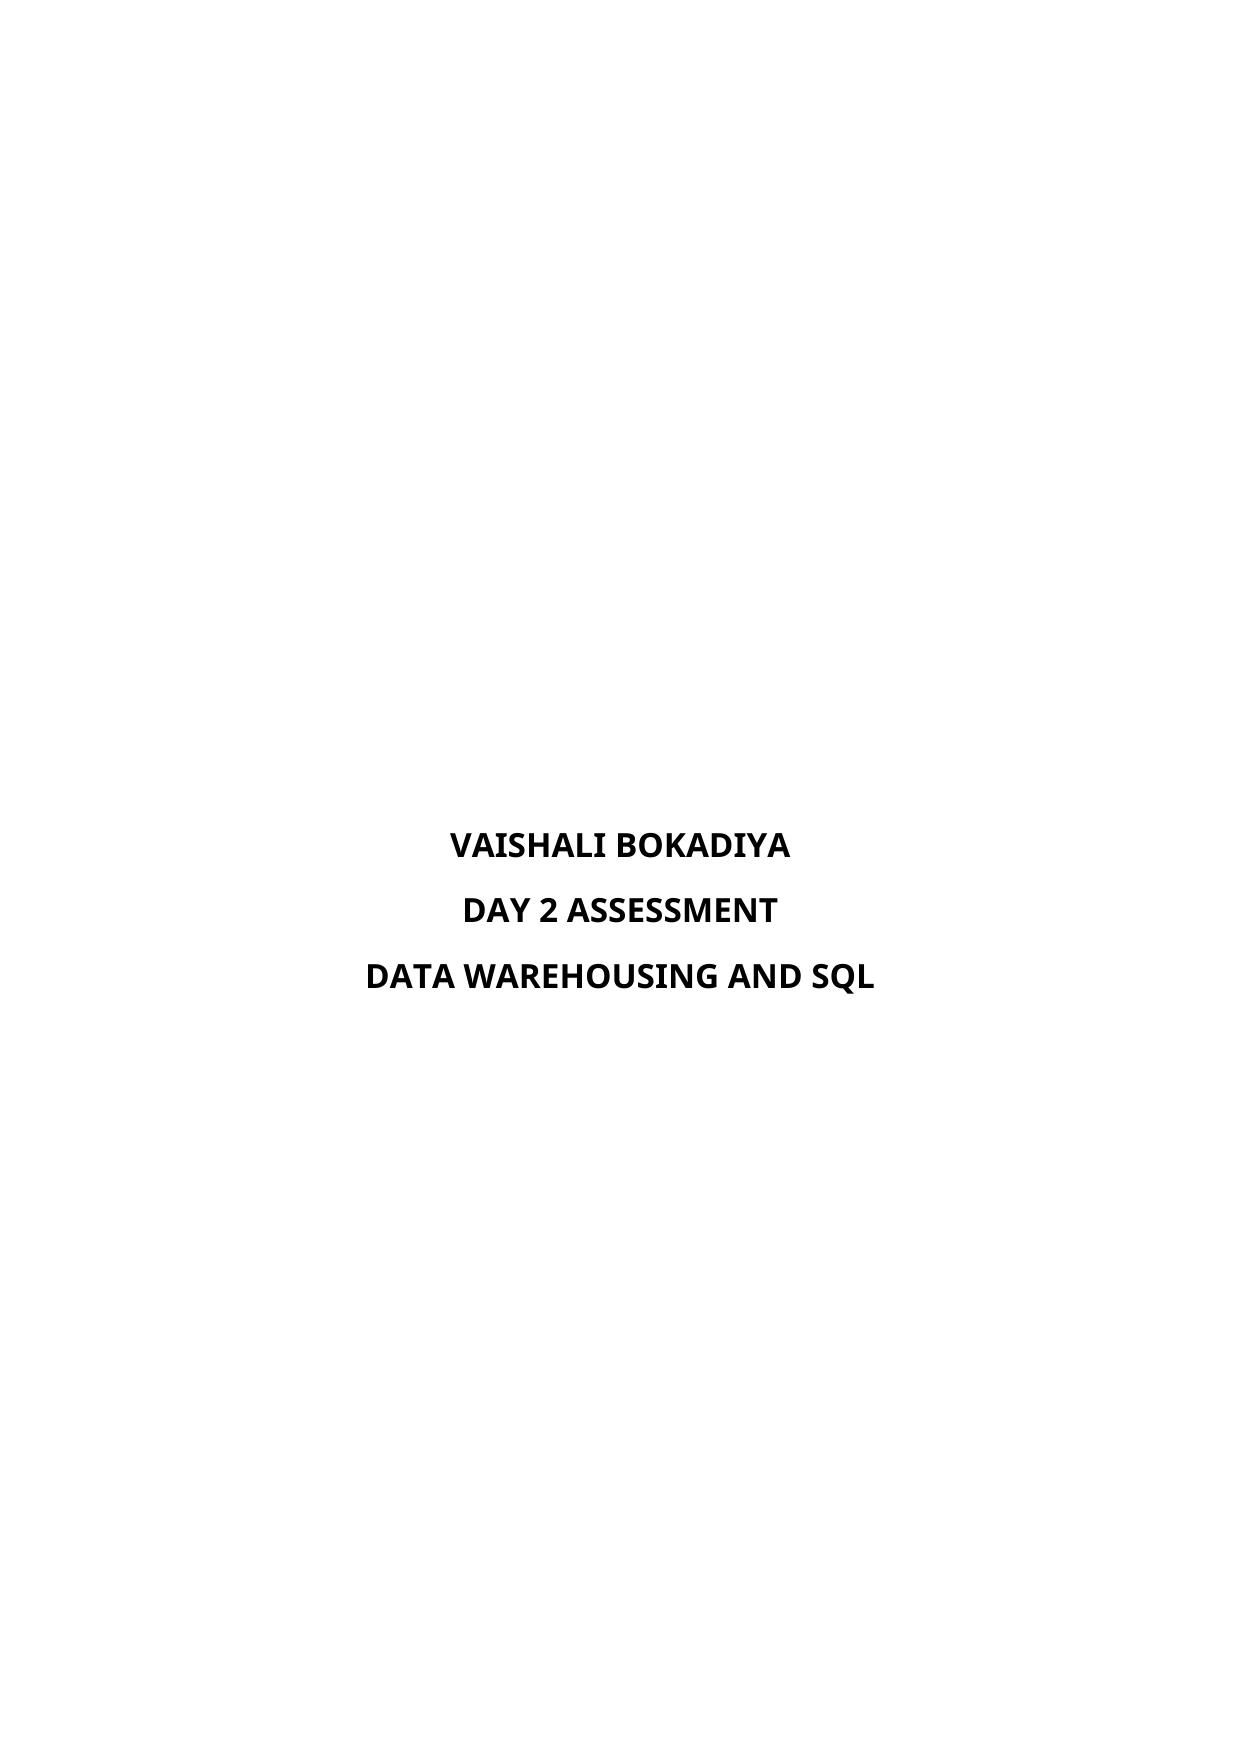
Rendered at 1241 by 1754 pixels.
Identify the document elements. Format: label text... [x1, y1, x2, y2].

text DATA WAREHOUSING AND SQL [150, 953, 1090, 998]
text VAISHALI BOKADIYA [150, 822, 1090, 867]
text DAY 2 ASSESSMENT [150, 887, 1090, 933]
